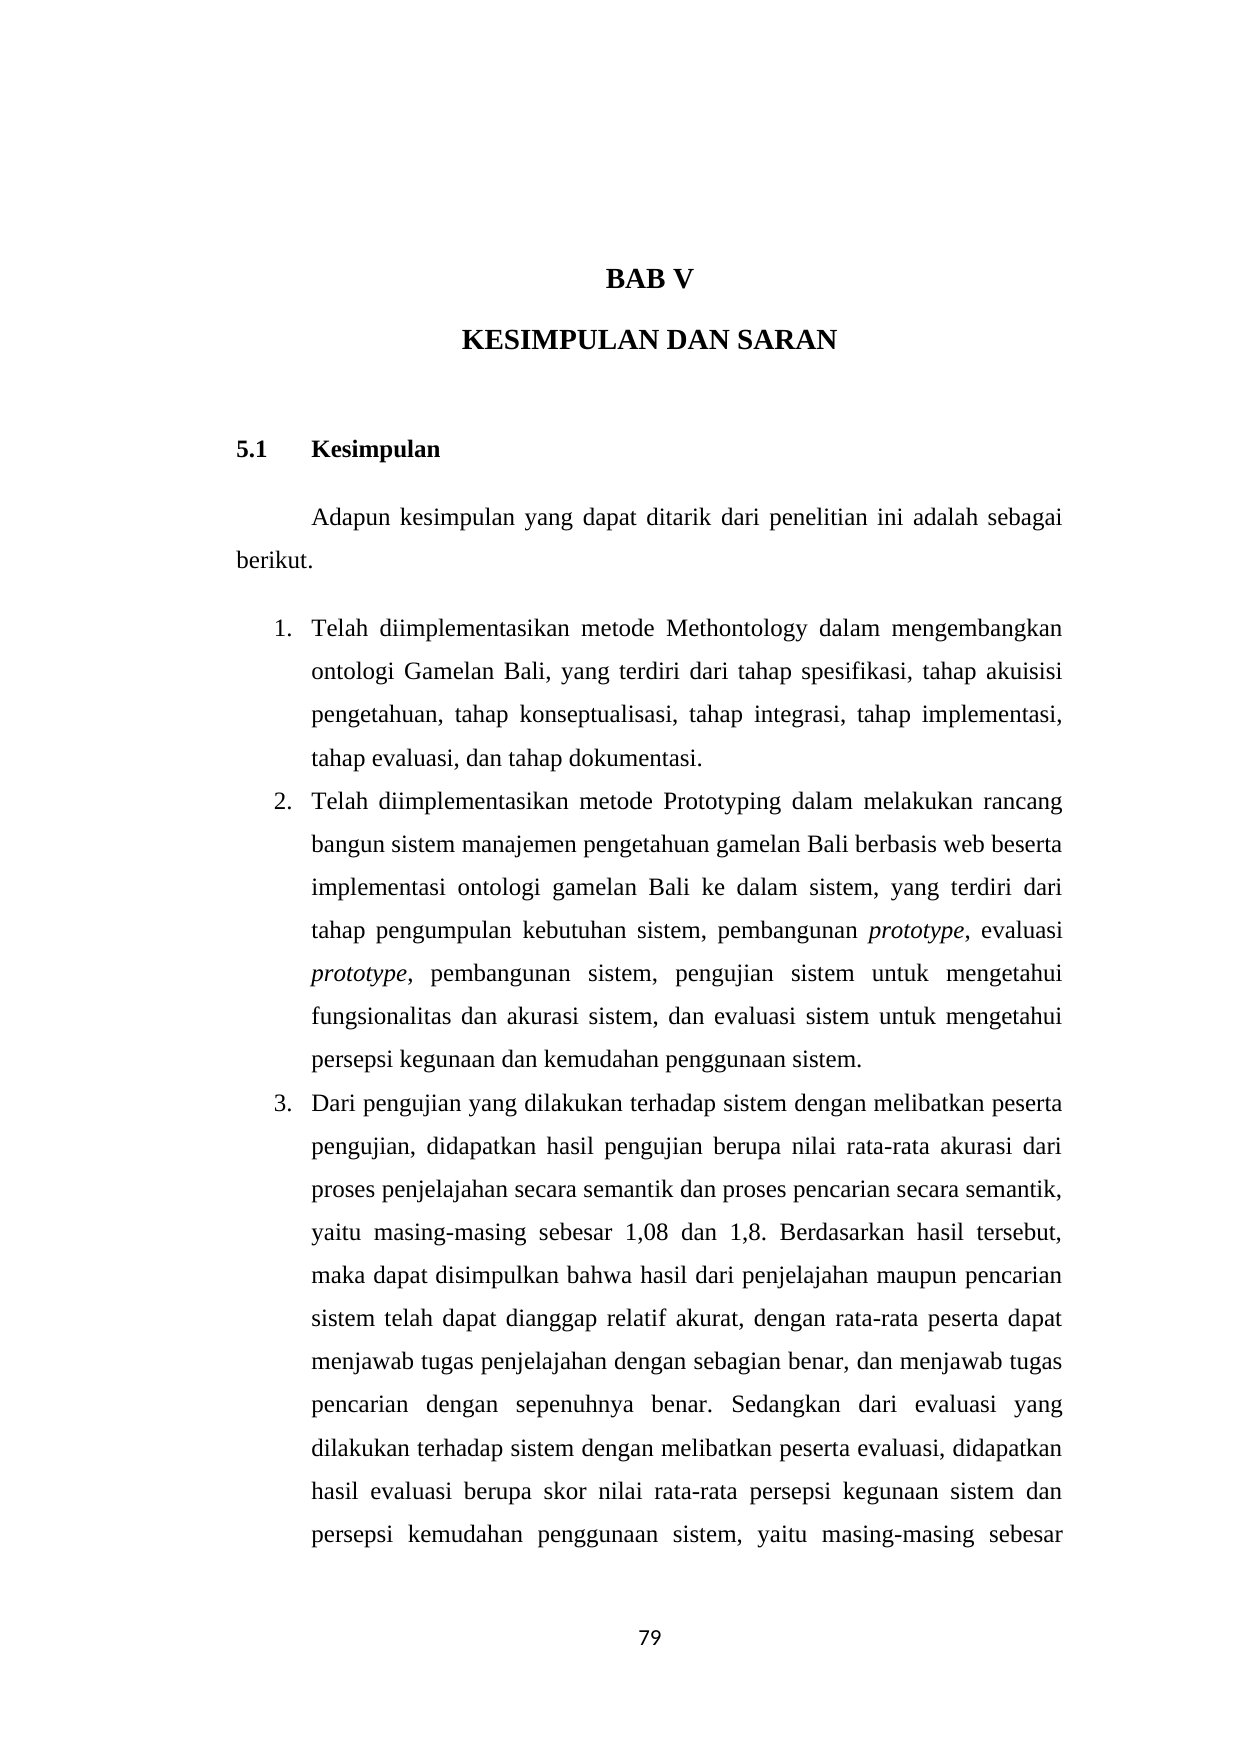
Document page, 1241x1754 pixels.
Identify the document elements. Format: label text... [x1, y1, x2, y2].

subtitle BAB V [236, 261, 1063, 295]
list Telah diimplementasikan metode Methontology dalam mengembangkan ontologi Gamelan Bali, yang terdiri dari tahap spesifikasi, tahap akuisisi pengetahuan, tahap konseptualisasi, tahap integrasi, tahap implementasi, tahap evaluasi, dan tahap dokumentasi. [274, 613, 1063, 771]
text 5.1 Kesimpulan [236, 434, 1063, 463]
list Telah diimplementasikan metode Prototyping dalam melakukan rancang bangun sistem manajemen pengetahuan gamelan Bali berbasis web beserta implementasi ontologi gamelan Bali ke dalam sistem, yang terdiri dari tahap pengumpulan kebutuhan sistem, pembangunan prototype, evaluasi prototype, pembangunan sistem, pengujian sistem untuk mengetahui fungsionalitas dan akurasi sistem, dan evaluasi sistem untuk mengetahui persepsi kegunaan dan kemudahan penggunaan sistem. [274, 786, 1063, 1073]
text Adapun kesimpulan yang dapat ditarik dari penelitian ini adalah sebagai berikut. [236, 502, 1063, 574]
subtitle KESIMPULAN DAN SARAN [236, 322, 1063, 356]
